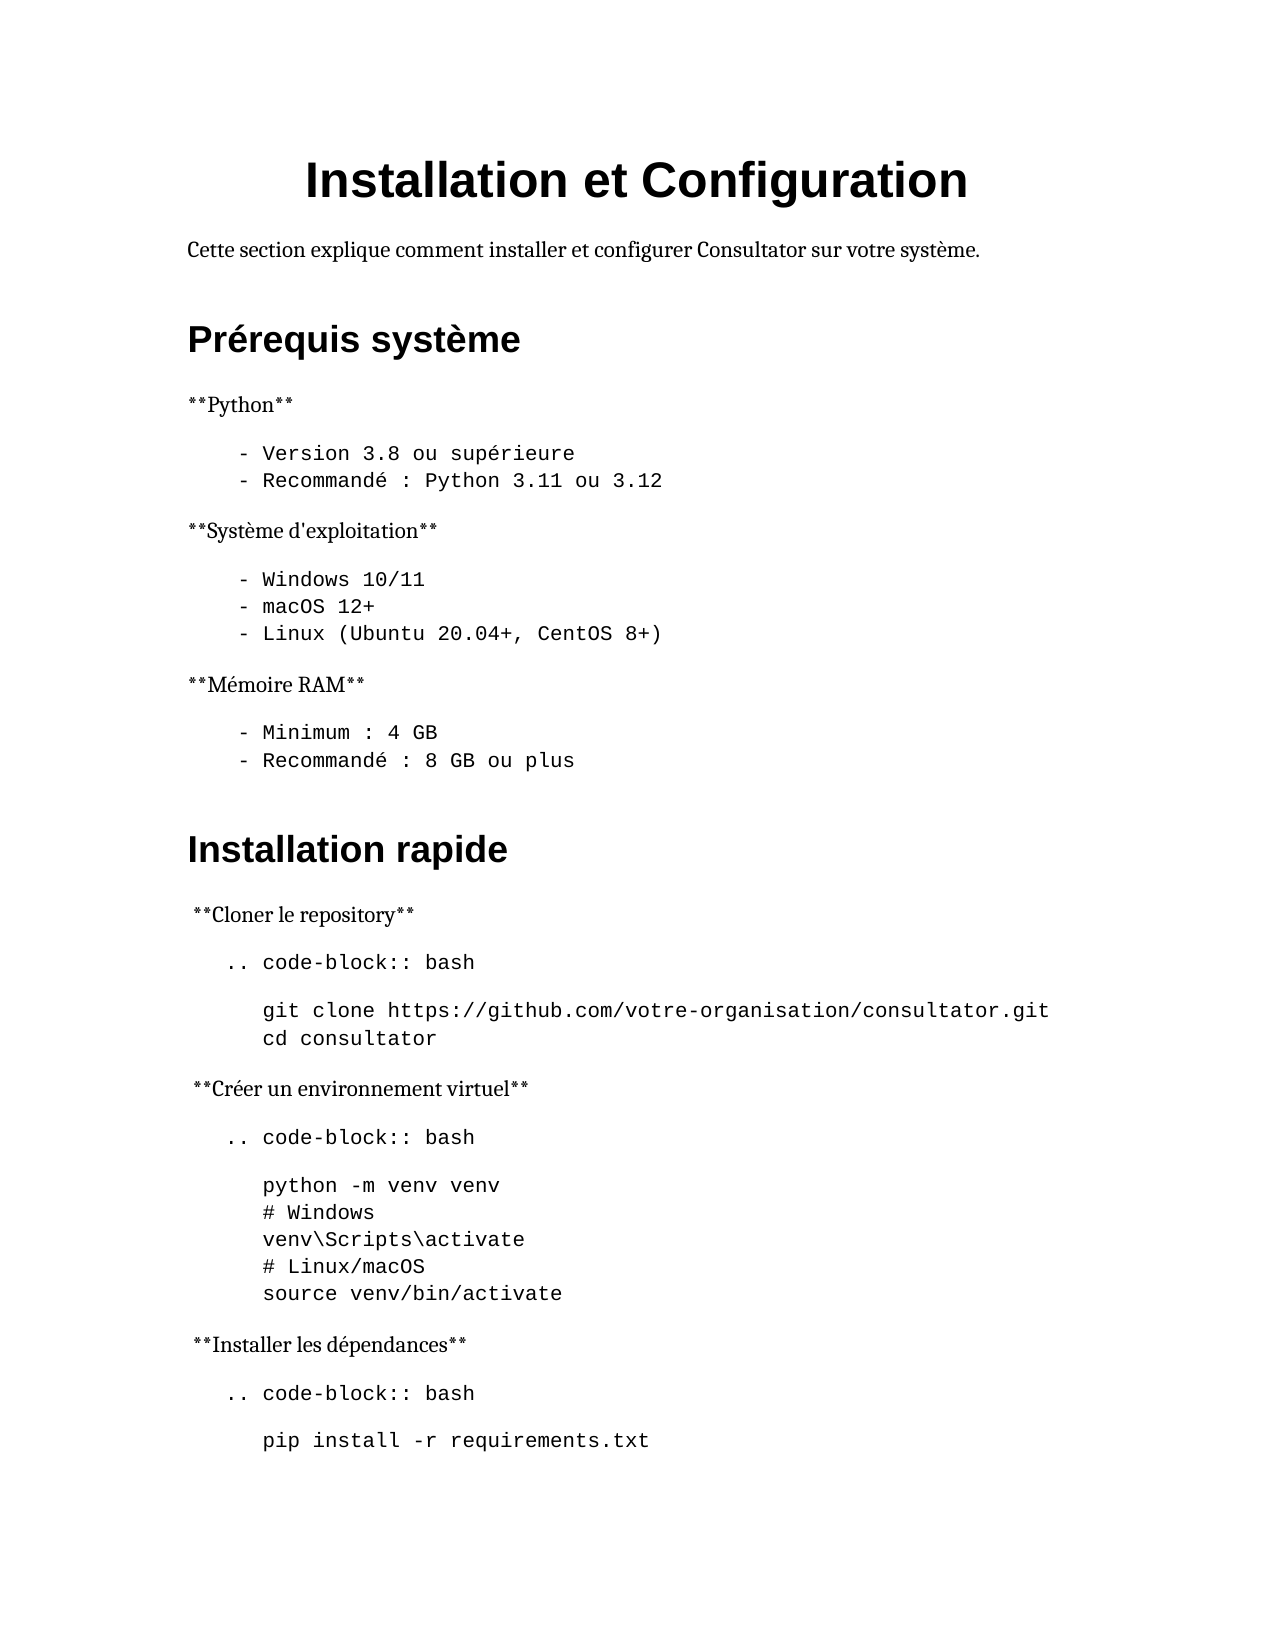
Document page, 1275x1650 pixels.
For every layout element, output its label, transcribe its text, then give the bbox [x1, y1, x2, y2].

text - Minimum : 4 GB - Recommandé : 8 GB ou plus [225, 722, 1087, 773]
list **Cloner le repository** [187, 901, 1087, 928]
text - Version 3.8 ou supérieure - Recommandé : Python 3.11 ou 3.12 [225, 443, 1087, 493]
text .. code-block:: bash [225, 952, 1087, 976]
text python -m venv venv # Windows venv\Scripts\activate # Linux/macOS source venv/bin/activate [225, 1175, 1087, 1307]
subtitle Prérequis système [187, 317, 1087, 360]
text .. code-block:: bash [225, 1127, 1087, 1150]
text **Système d'exploitation** [187, 518, 1087, 544]
title Installation et Configuration [187, 150, 1087, 207]
text - Windows 10/11 - macOS 12+ - Linux (Ubuntu 20.04+, CentOS 8+) [225, 569, 1087, 647]
text **Python** [187, 392, 1087, 418]
text pip install -r requirements.txt [225, 1431, 1087, 1454]
text Cette section explique comment installer et configurer Consultator sur votre système. [187, 237, 1087, 263]
list **Créer un environnement virtuel** [187, 1076, 1087, 1102]
subtitle Installation rapide [187, 827, 1087, 870]
text **Mémoire RAM** [187, 671, 1087, 698]
text .. code-block:: bash [225, 1382, 1087, 1406]
list **Installer les dépendances** [187, 1331, 1087, 1358]
text git clone https://github.com/votre-organisation/consultator.git cd consultator [225, 1000, 1087, 1051]
